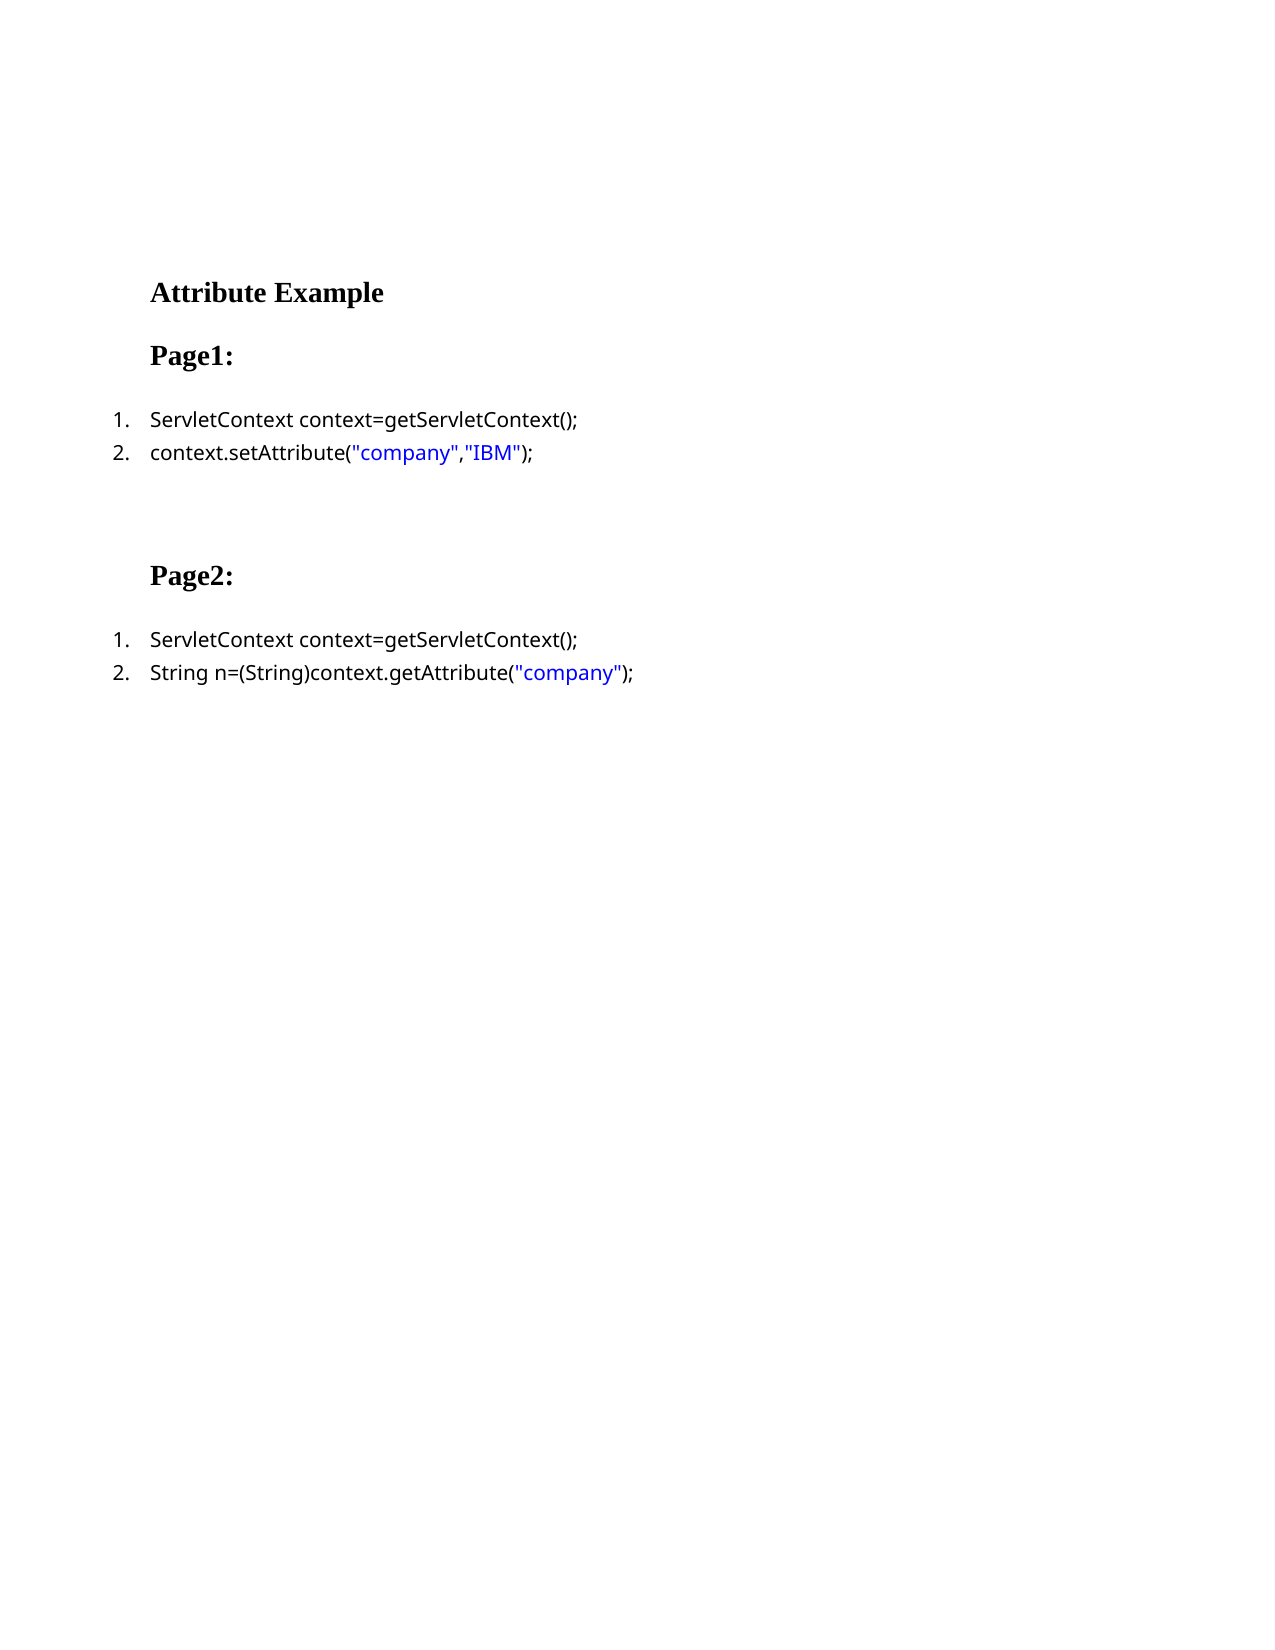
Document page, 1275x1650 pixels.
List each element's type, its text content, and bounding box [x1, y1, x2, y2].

list ServletContext context=getServletContext(); [112, 621, 1125, 654]
list context.setAttribute("company","IBM"); [112, 434, 1125, 466]
text Attribute Example [150, 275, 1125, 309]
list ServletContext context=getServletContext(); [112, 401, 1125, 434]
list String n=(String)context.getAttribute("company"); [112, 654, 1125, 687]
text Page1: [150, 338, 1125, 372]
text Page2: [150, 558, 1125, 592]
